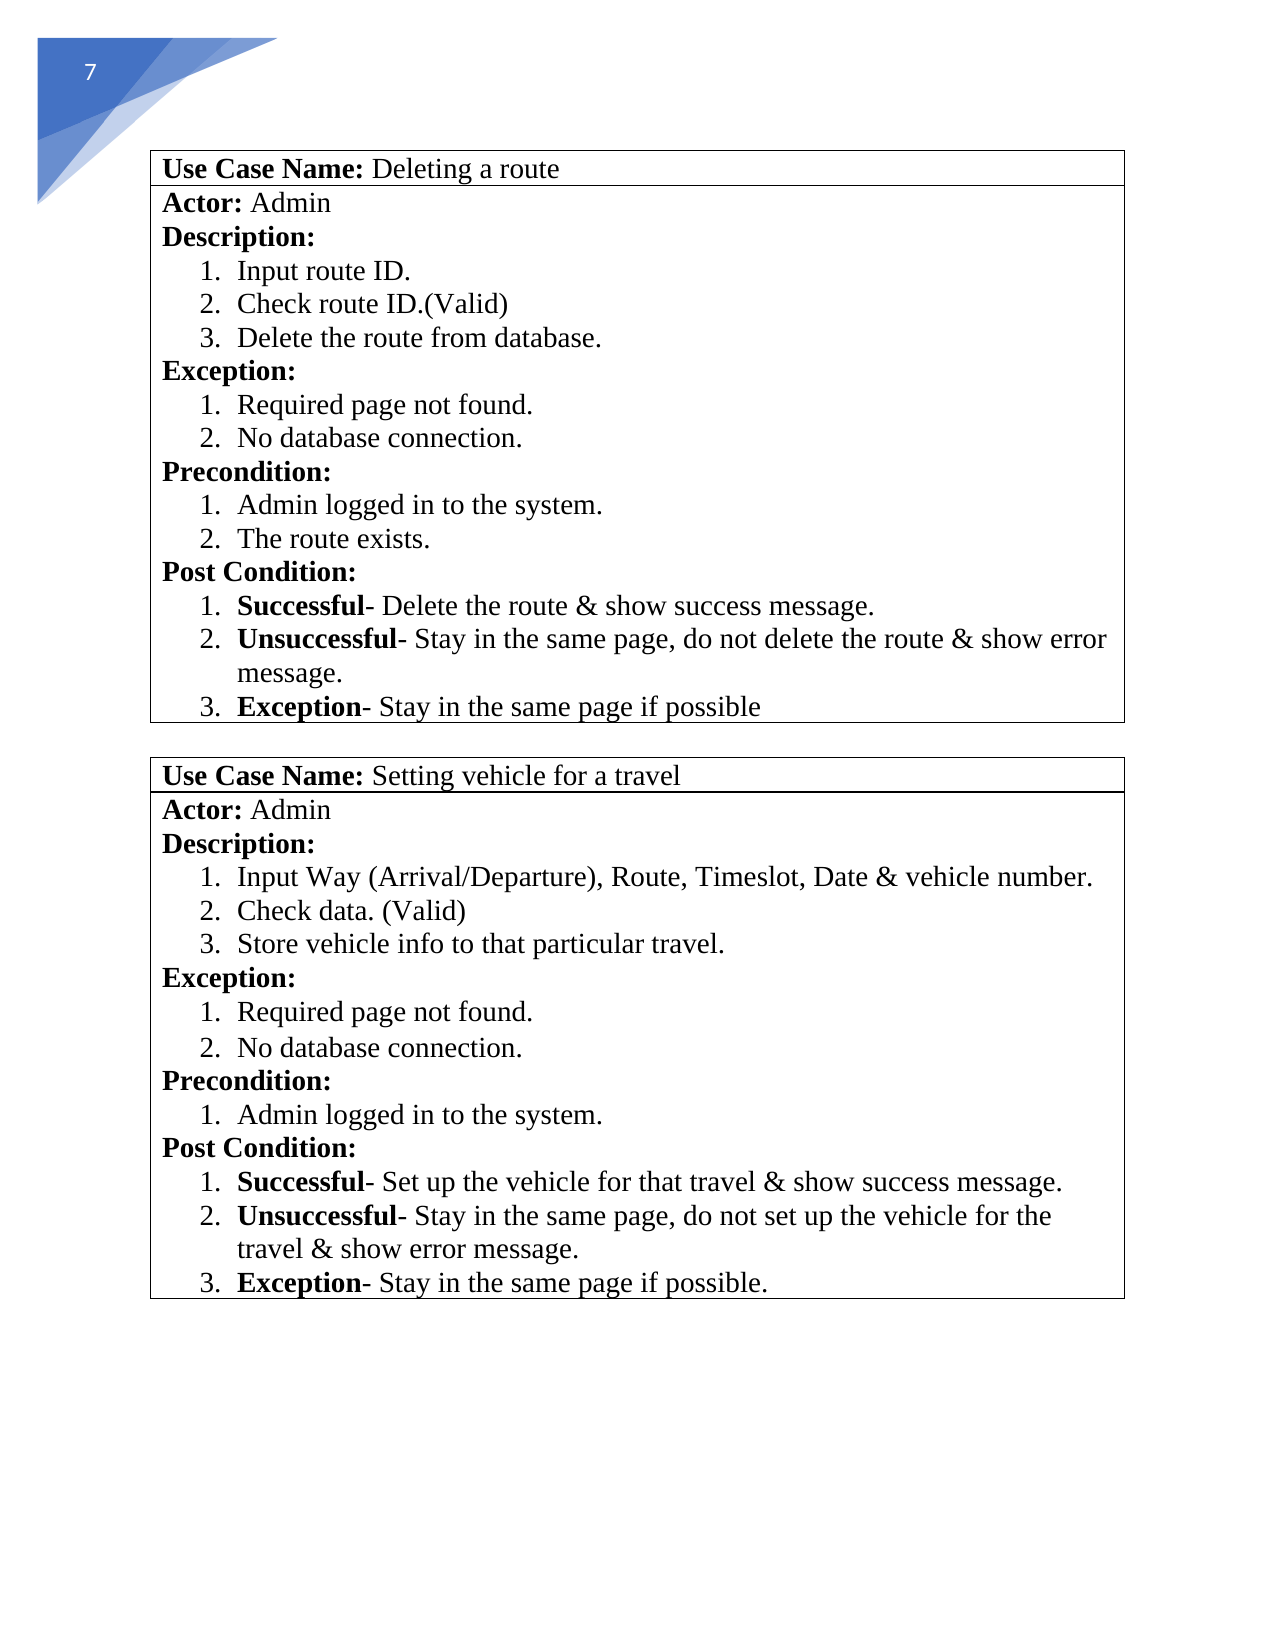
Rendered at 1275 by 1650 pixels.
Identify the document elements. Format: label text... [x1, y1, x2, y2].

picture [37, 37, 279, 206]
table_header Use Case Name: Deleting a route [151, 151, 1124, 184]
table_cell Actor: Admin Description: Input Way (Arrival/Departure), Route, Timeslot, Date & vehicle number. Check data. (Valid) Store vehicle info to that particular travel. Exception: Required page not found. No database connection. Precondition: Admin logged in to the system. Post Condition: Successful- Set up the vehicle for that travel & show success message. Unsuccessful- Stay in the same page, do not set up the vehicle for the travel & show error message. Exception- Stay in the same page if possible. [151, 793, 1124, 1298]
table_cell Actor: Admin Description: Input route ID. Check route ID.(Valid) Delete the route from database. Exception: Required page not found. No database connection. Precondition: Admin logged in to the system. The route exists. Post Condition: Successful- Delete the route & show success message. Unsuccessful- Stay in the same page, do not delete the route & show error message. Exception- Stay in the same page if possible [151, 186, 1124, 722]
table_header Use Case Name: Setting vehicle for a travel [151, 758, 1124, 791]
